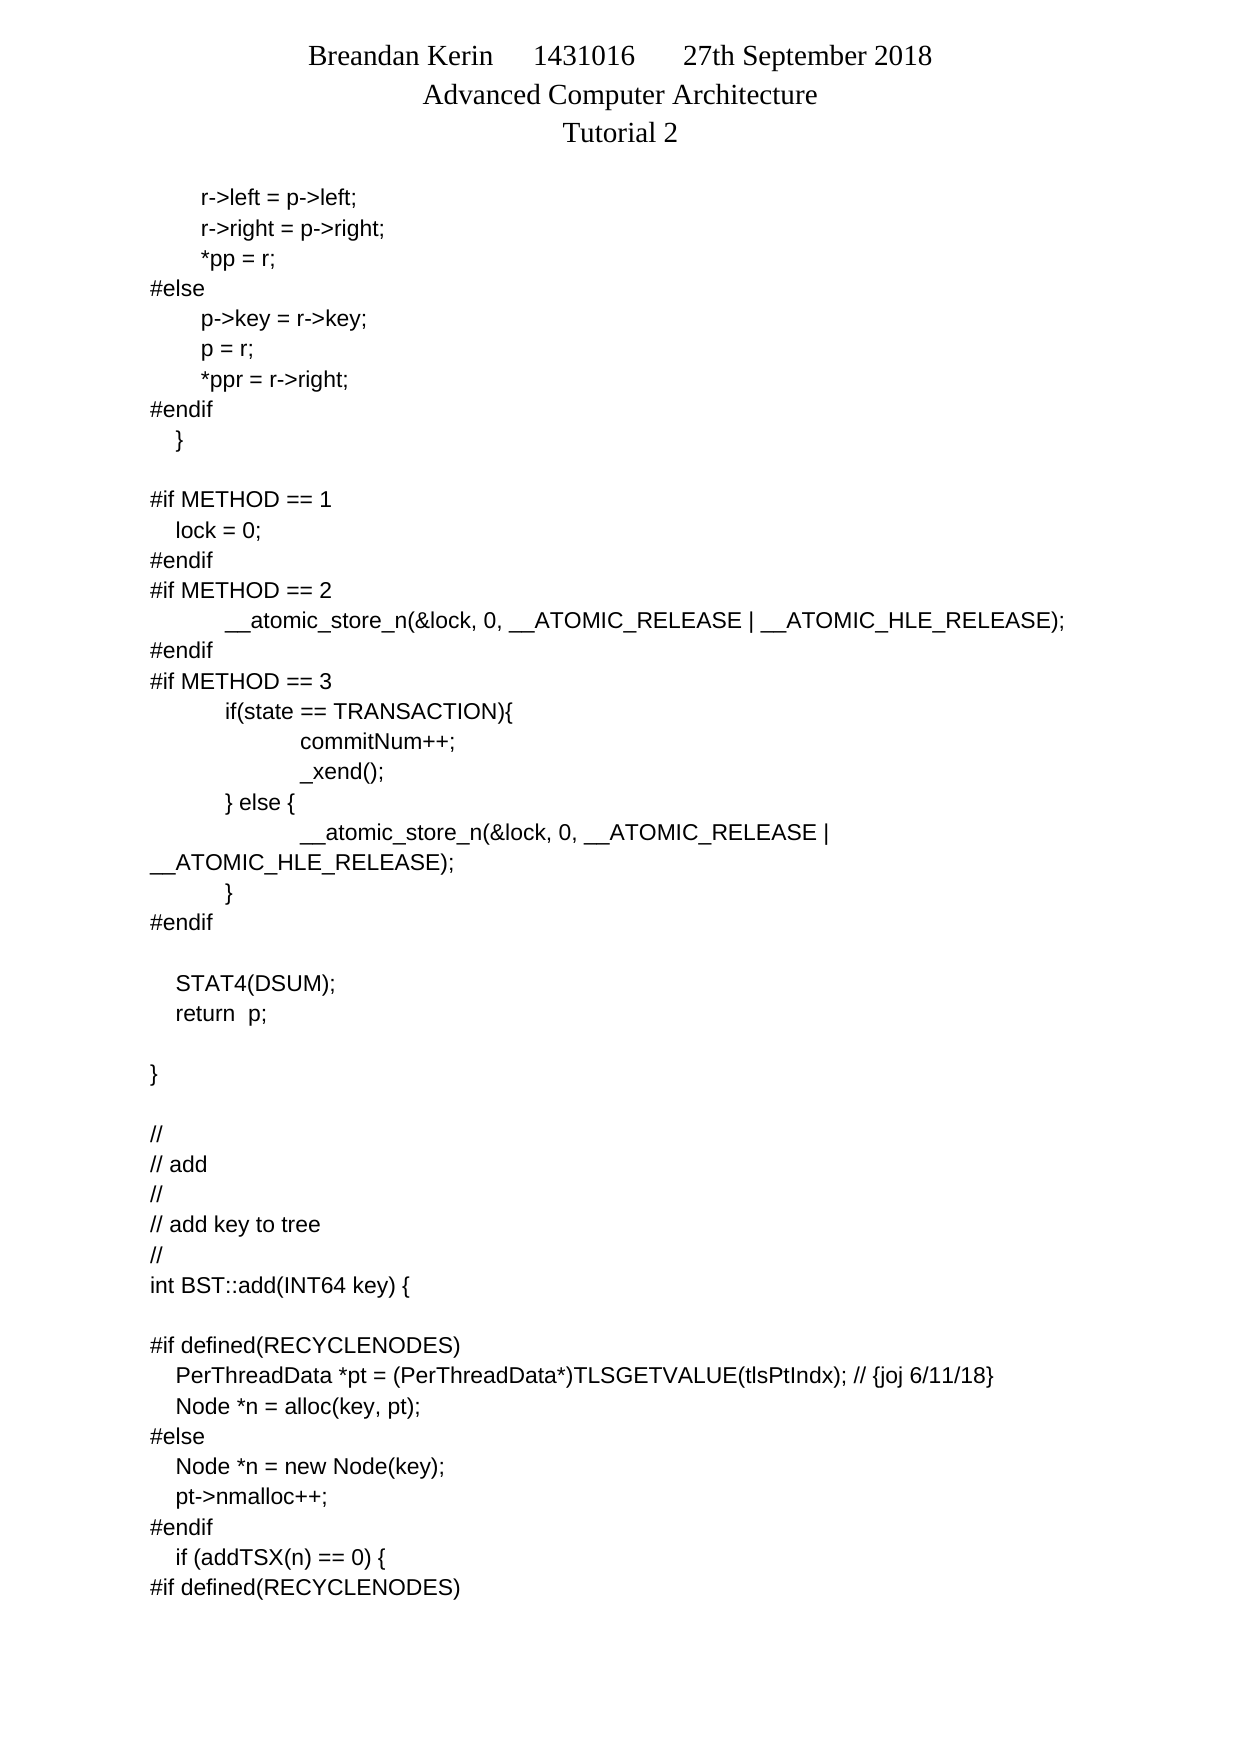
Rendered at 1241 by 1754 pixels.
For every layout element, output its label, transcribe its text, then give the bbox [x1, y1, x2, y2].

text #if METHOD == 2 [150, 577, 1090, 603]
text commitNum++; [150, 728, 1090, 754]
text p = r; [150, 335, 1090, 362]
text #if METHOD == 1 [150, 486, 1090, 513]
text _xend(); [150, 758, 1090, 785]
text // add key to tree [150, 1211, 1090, 1238]
text } [150, 1060, 1090, 1087]
text if (addTSX(n) == 0) { [150, 1544, 1090, 1570]
text } else { [150, 788, 1090, 815]
text __atomic_store_n(&lock, 0, __ATOMIC_RELEASE | __ATOMIC_HLE_RELEASE); [150, 819, 1090, 875]
text #endif [150, 909, 1090, 936]
text r->left = p->left; [150, 184, 1090, 211]
text pt->nmalloc++; [150, 1483, 1090, 1510]
text int BST::add(INT64 key) { [150, 1272, 1090, 1298]
text if(state == TRANSACTION){ [150, 698, 1090, 724]
text Node *n = alloc(key, pt); [150, 1393, 1090, 1419]
text r->right = p->right; [150, 214, 1090, 241]
text Node *n = new Node(key); [150, 1453, 1090, 1479]
text *pp = r; [150, 245, 1090, 271]
text #else [150, 275, 1090, 301]
text // add [150, 1151, 1090, 1177]
text #if METHOD == 3 [150, 668, 1090, 694]
text // [150, 1121, 1090, 1147]
text } [150, 879, 1090, 906]
text // [150, 1242, 1090, 1268]
text #endif [150, 396, 1090, 422]
text #if defined(RECYCLENODES) [150, 1332, 1090, 1359]
text STAT4(DSUM); [150, 970, 1090, 996]
text *ppr = r->right; [150, 366, 1090, 392]
text #endif [150, 547, 1090, 573]
text #endif [150, 1513, 1090, 1540]
text lock = 0; [150, 517, 1090, 543]
text return p; [150, 1000, 1090, 1026]
text __atomic_store_n(&lock, 0, __ATOMIC_RELEASE | __ATOMIC_HLE_RELEASE); [150, 607, 1090, 634]
text p->key = r->key; [150, 305, 1090, 332]
text PerThreadData *pt = (PerThreadData*)TLSGETVALUE(tlsPtIndx); // {joj 6/11/18} [150, 1362, 1090, 1389]
text } [150, 426, 1090, 452]
text #else [150, 1423, 1090, 1449]
text #if defined(RECYCLENODES) [150, 1574, 1090, 1600]
text #endif [150, 637, 1090, 664]
text // [150, 1181, 1090, 1208]
